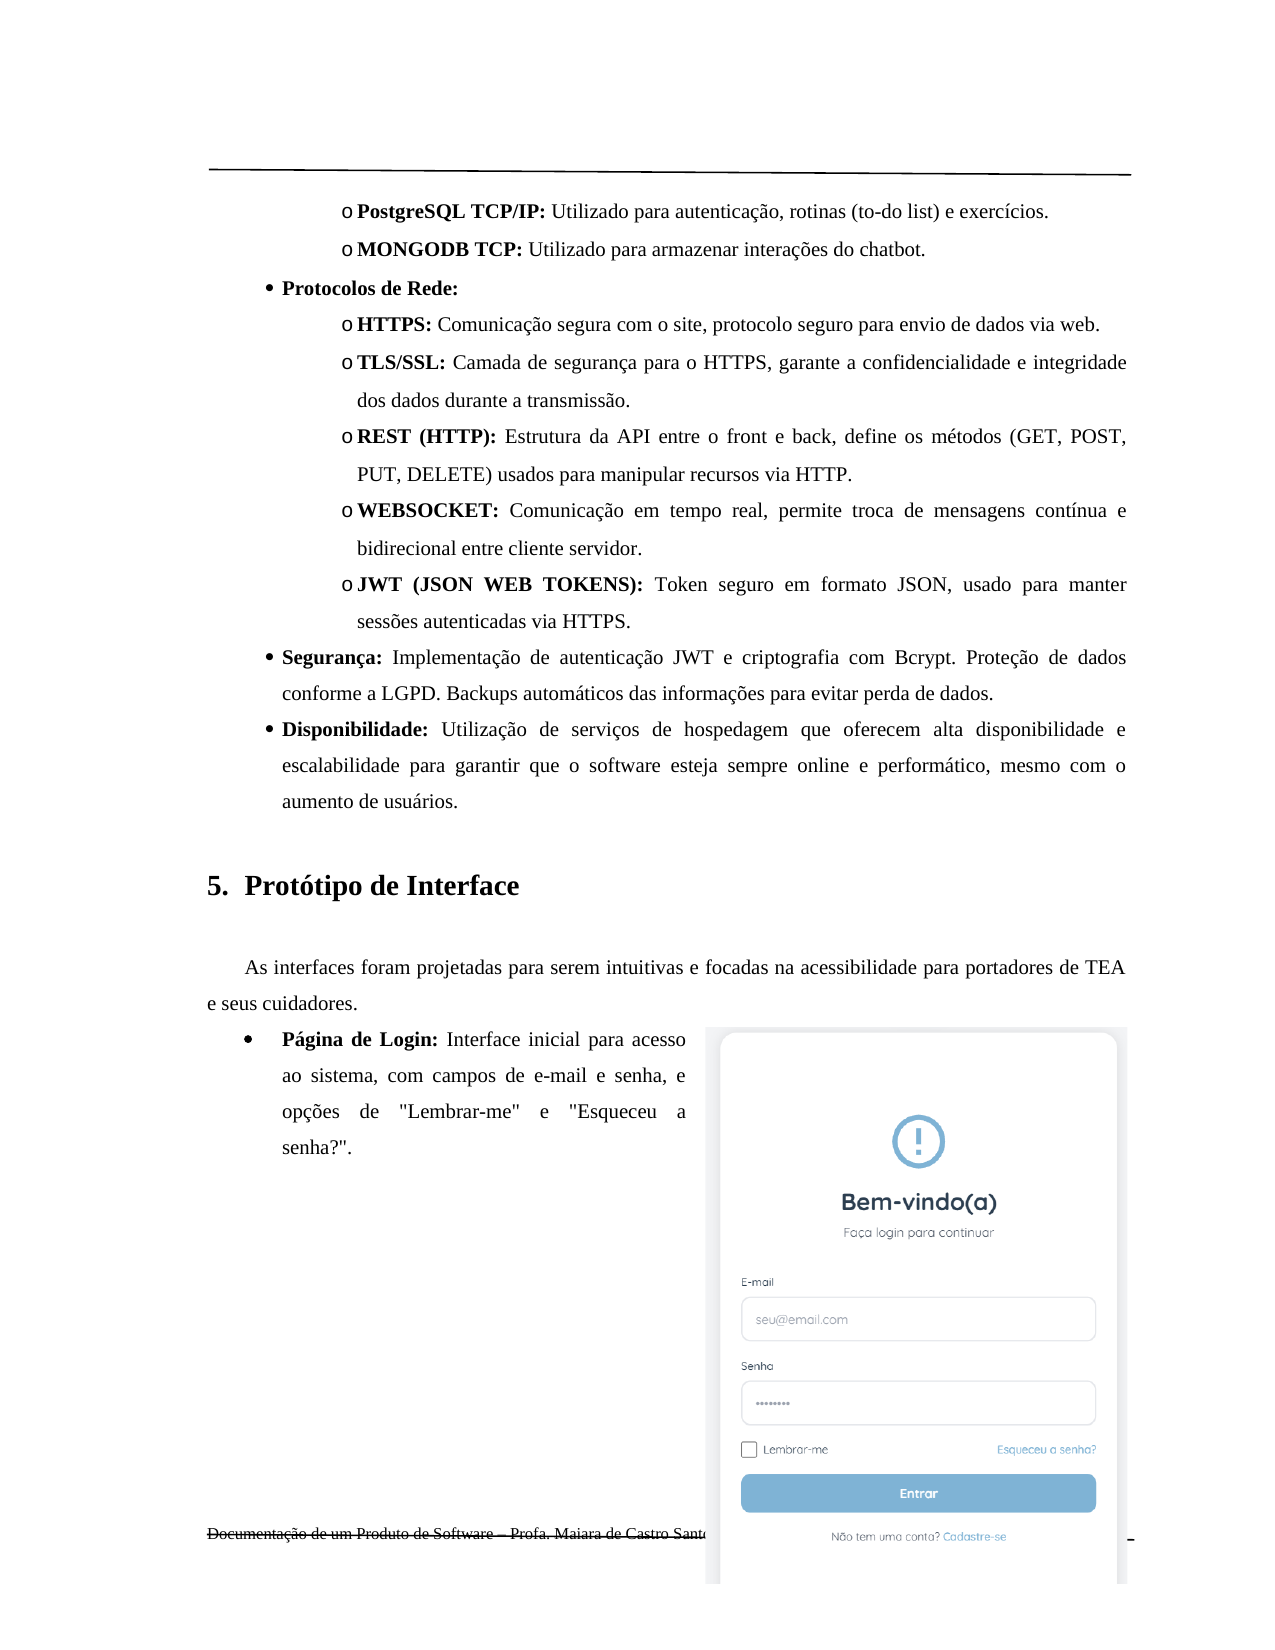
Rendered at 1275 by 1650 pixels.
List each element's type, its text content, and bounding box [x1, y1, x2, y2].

list WEBSOCKET: Comunicação em tempo real, permite troca de mensagens contínua e bidirecional entre cliente servidor. [341, 498, 1127, 559]
list Disponibilidade: Utilização de serviços de hospedagem que oferecem alta disponibilidade e escalabilidade para garantir que o software esteja sempre online e performático, mesmo com o aumento de usuários. [266, 717, 1127, 813]
list HTTPS: Comunicação segura com o site, protocolo seguro para envio de dados via web. [341, 312, 1127, 337]
list TLS/SSL: Camada de segurança para o HTTPS, garante a confidencialidade e integridade dos dados durante a transmissão. [341, 350, 1127, 412]
text As interfaces foram projetadas para serem intuitivas e focadas na acessibilidade para portadores de TEA e seus cuidadores. [207, 955, 1127, 1015]
list Segurança: Implementação de autenticação JWT e criptografia com Bcrypt. Proteção de dados conforme a LGPD. Backups automáticos das informações para evitar perda de dados. [266, 645, 1127, 705]
subtitle Protótipo de Interface [207, 868, 1127, 902]
list Protocolos de Rede: [266, 276, 1127, 300]
list Página de Login: Interface inicial para acesso ao sistema, com campos de e-mail e senha, e opções de "Lembrar-me" e "Esqueceu a senha?". [244, 1027, 705, 1159]
picture [705, 1027, 1128, 1584]
list MONGODB TCP: Utilizado para armazenar interações do chatbot. [341, 237, 1127, 263]
list REST (HTTP): Estrutura da API entre o front e back, define os métodos (GET, POST, PUT, DELETE) usados para manipular recursos via HTTP. [341, 424, 1127, 486]
list JWT (JSON WEB TOKENS): Token seguro em formato JSON, usado para manter sessões autenticadas via HTTPS. [341, 571, 1127, 633]
list PostgreSQL TCP/IP: Utilizado para autenticação, rotinas (to-do list) e exercícios. [341, 177, 1127, 224]
